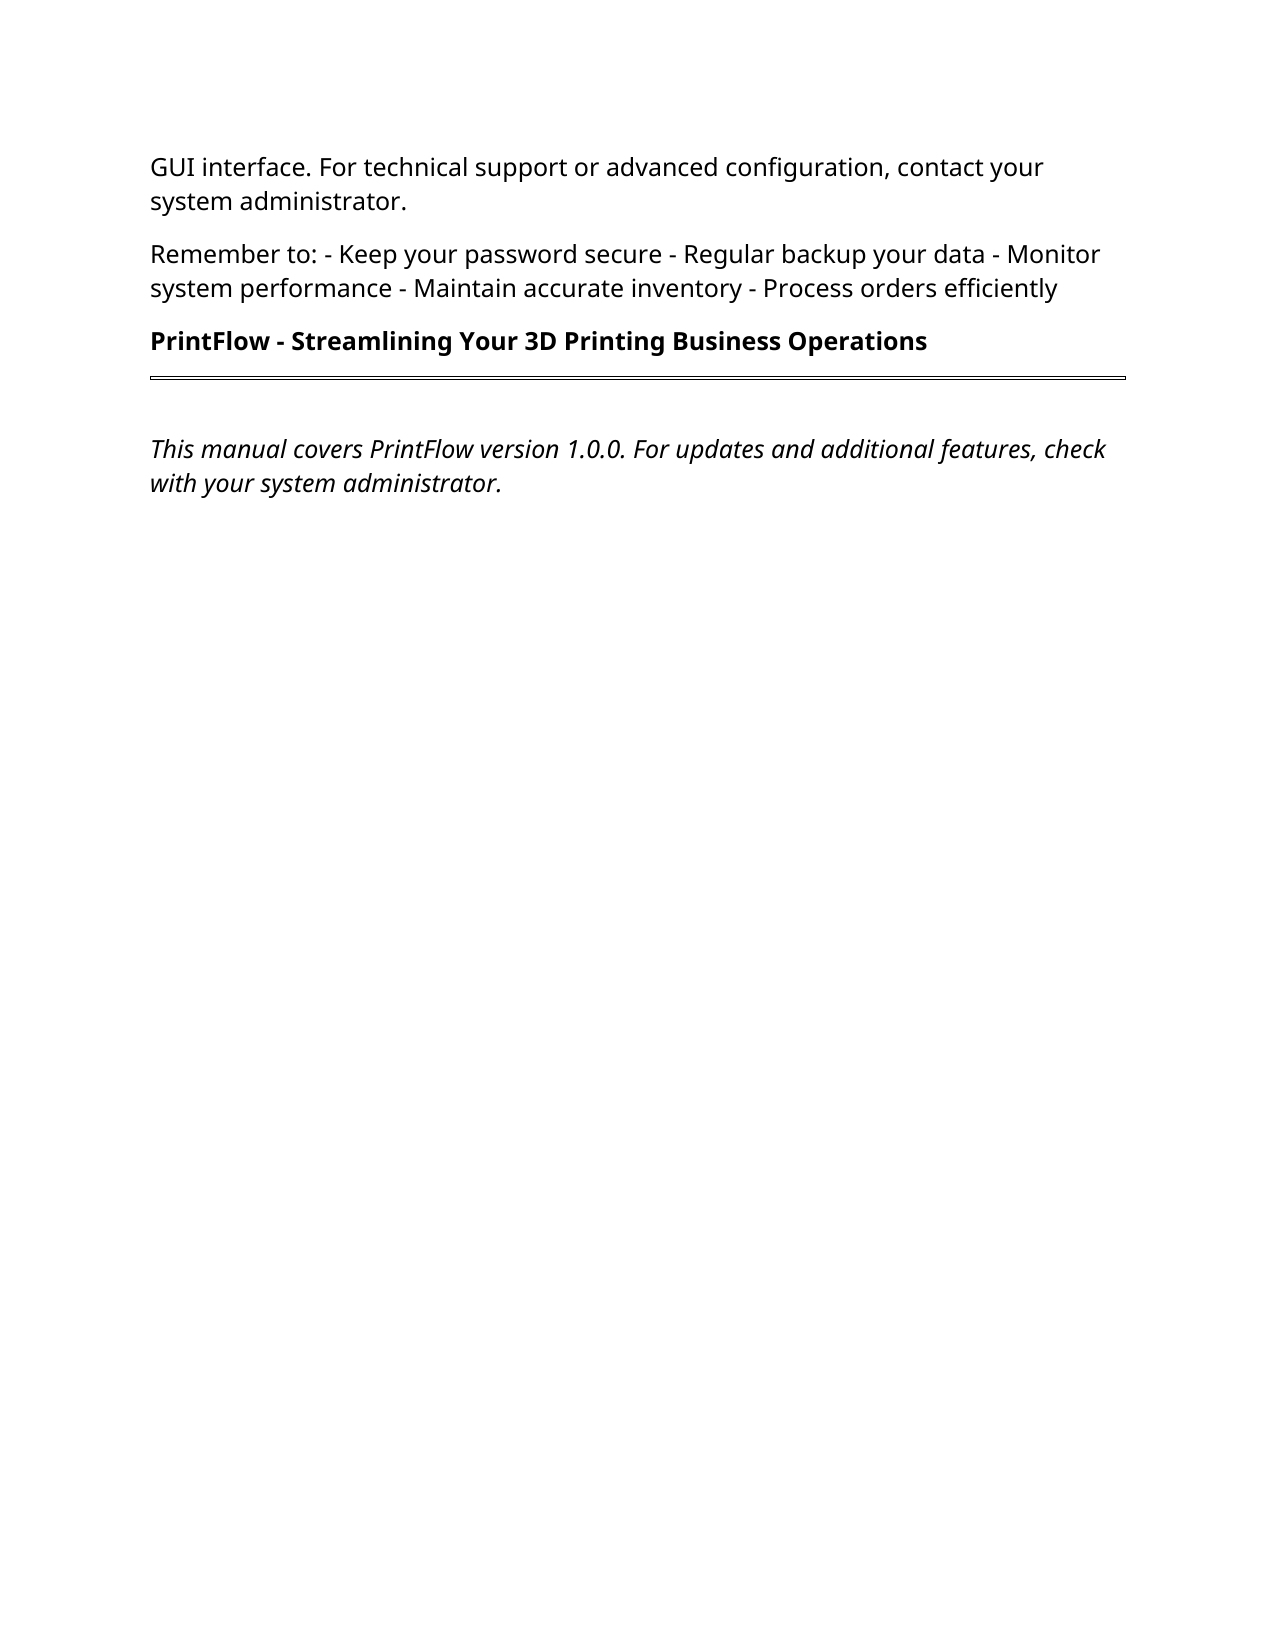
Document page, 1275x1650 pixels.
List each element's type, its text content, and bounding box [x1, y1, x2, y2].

text This manual covers PrintFlow version 1.0.0. For updates and additional features, check with your system administrator. [150, 431, 1125, 499]
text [150, 150, 1125, 218]
text PrintFlow - Streamlining Your 3D Printing Business Operations [150, 324, 1125, 358]
text Remember to: - Keep your password secure - Regular backup your data - Monitor system performance - Maintain accurate inventory - Process orders efficiently [150, 237, 1125, 305]
